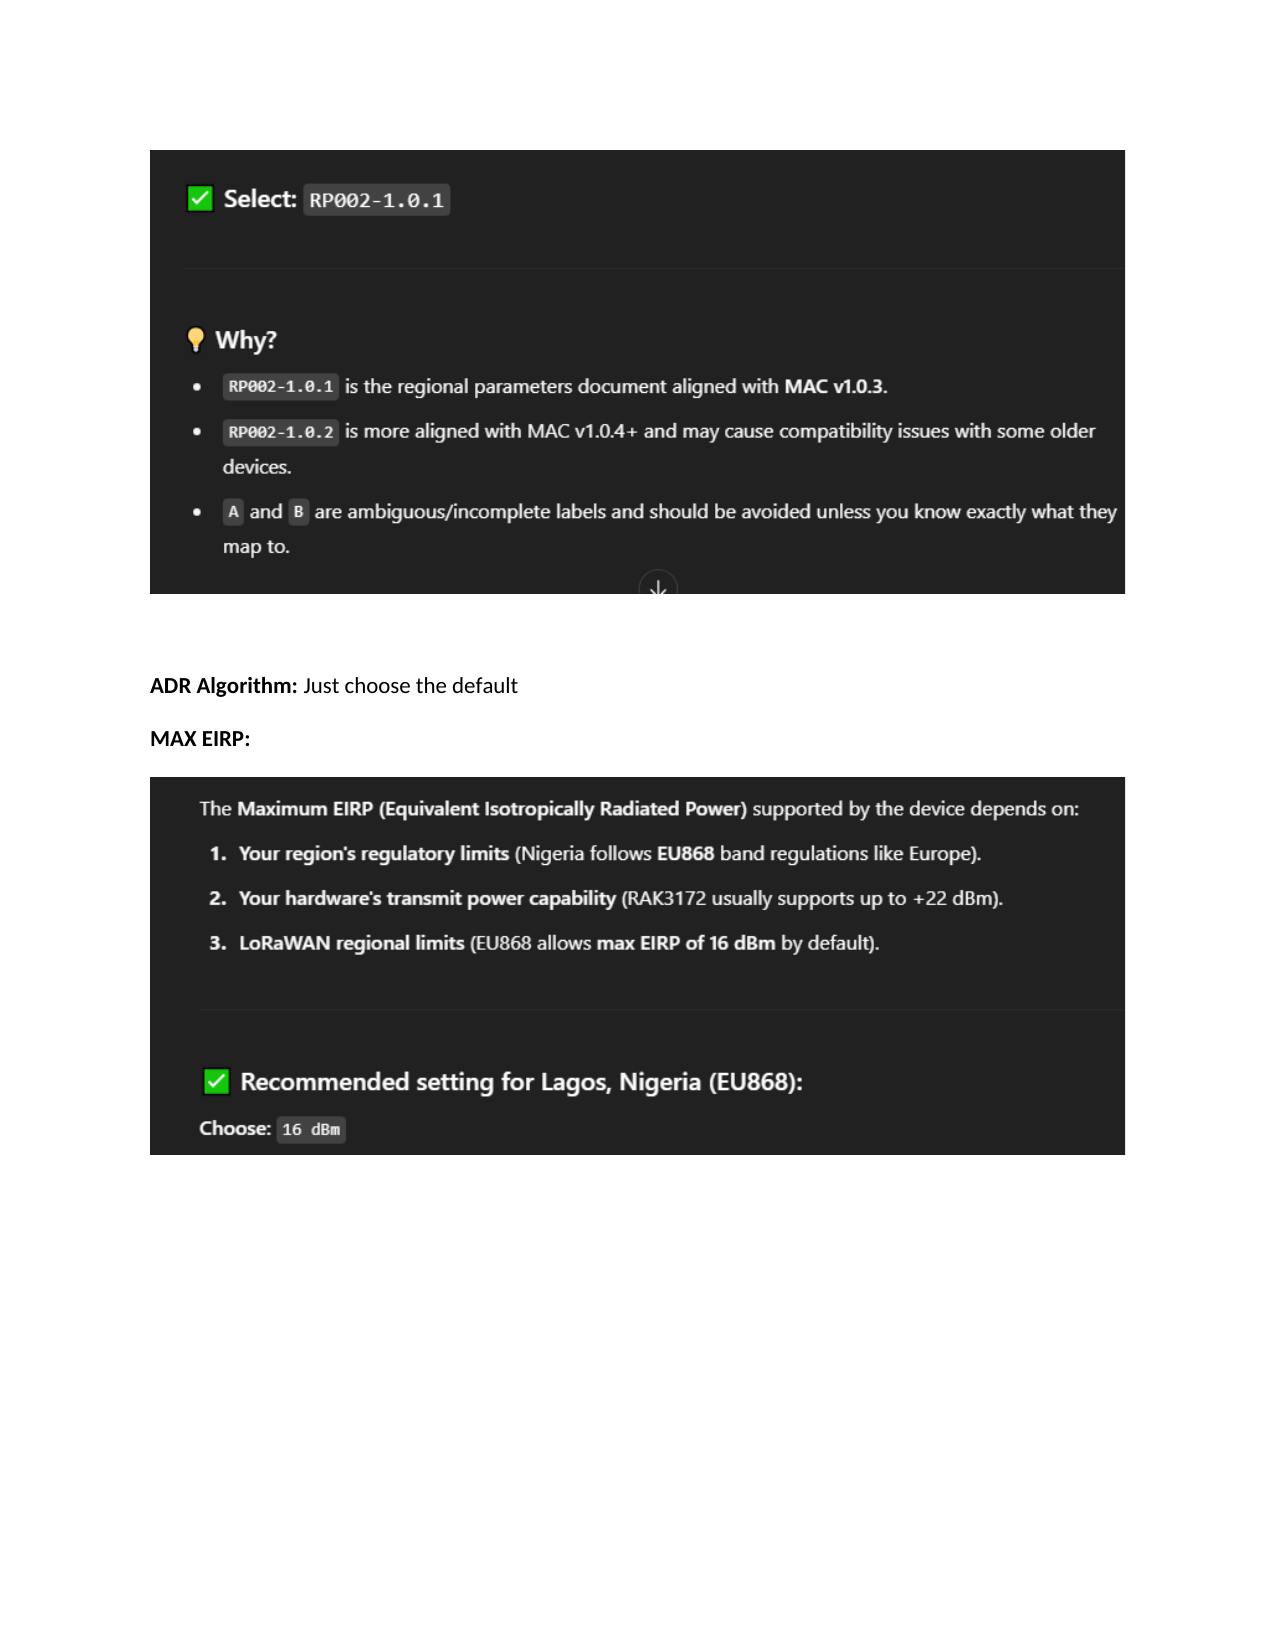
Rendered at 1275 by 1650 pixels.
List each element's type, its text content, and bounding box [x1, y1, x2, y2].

picture [150, 150, 1125, 594]
text ADR Algorithm: Just choose the default [150, 672, 1125, 699]
text MAX EIRP: [150, 724, 1125, 753]
picture [150, 777, 1125, 1155]
